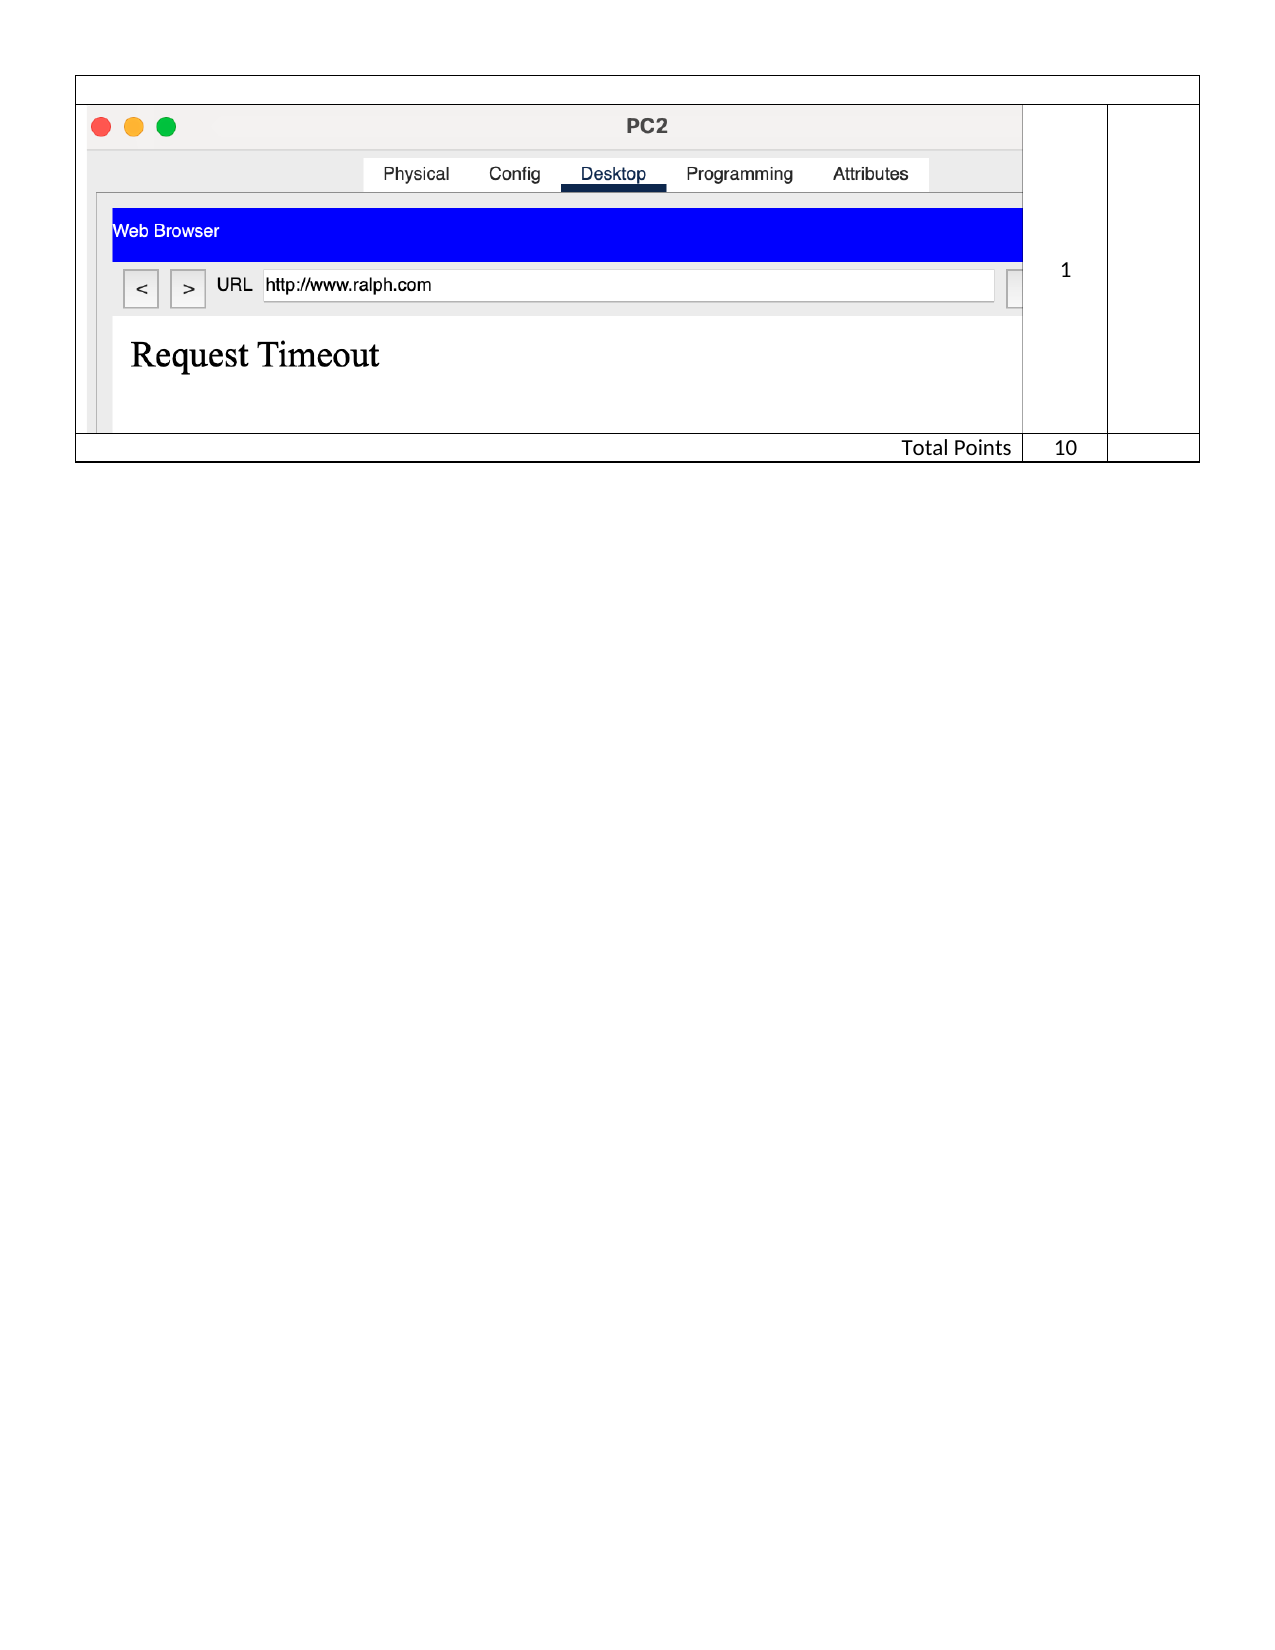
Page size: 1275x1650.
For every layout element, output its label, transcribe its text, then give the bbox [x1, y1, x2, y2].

table_cell Total Points [76, 434, 1022, 461]
table_cell [1108, 105, 1199, 432]
table_cell [1108, 434, 1199, 461]
table_cell 10 [1023, 434, 1107, 461]
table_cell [76, 76, 1199, 104]
table_cell [76, 105, 86, 432]
table_cell 1 [1023, 105, 1107, 432]
picture [86, 105, 1023, 433]
